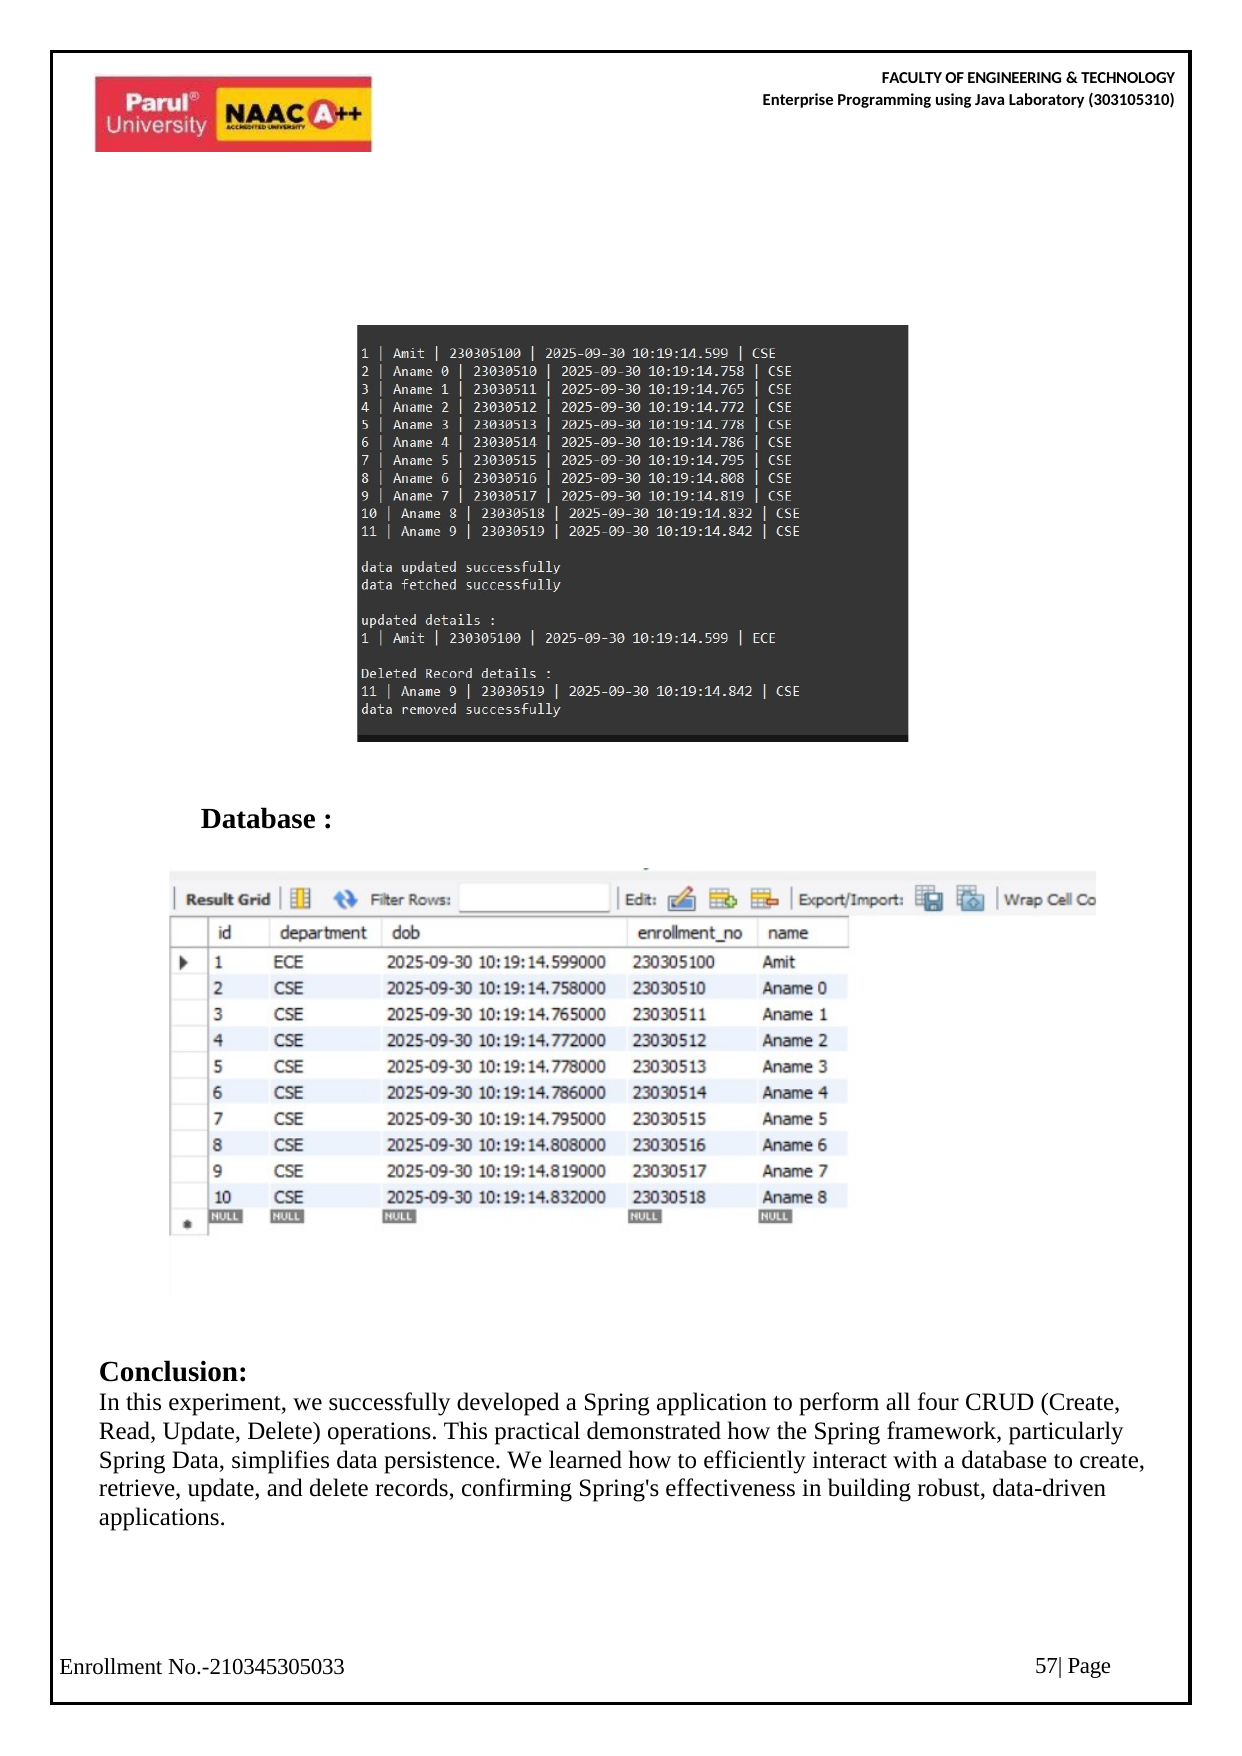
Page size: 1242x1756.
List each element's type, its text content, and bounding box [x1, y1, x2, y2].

list Conclusion: [99, 1354, 1167, 1387]
picture [93, 73, 373, 152]
picture [169, 868, 1097, 1297]
list Database : [99, 802, 1167, 835]
list In this experiment, we successfully developed a Spring application to perform all four CRUD (Create, Read, Update, Delete) operations. This practical demonstrated how the Spring framework, particularly Spring Data, simplifies data persistence. We learned how to efficiently interact with a database to create, retrieve, update, and delete records, confirming Spring's effectiveness in building robust, data-driven applications. [99, 1387, 1167, 1531]
picture [357, 325, 909, 742]
